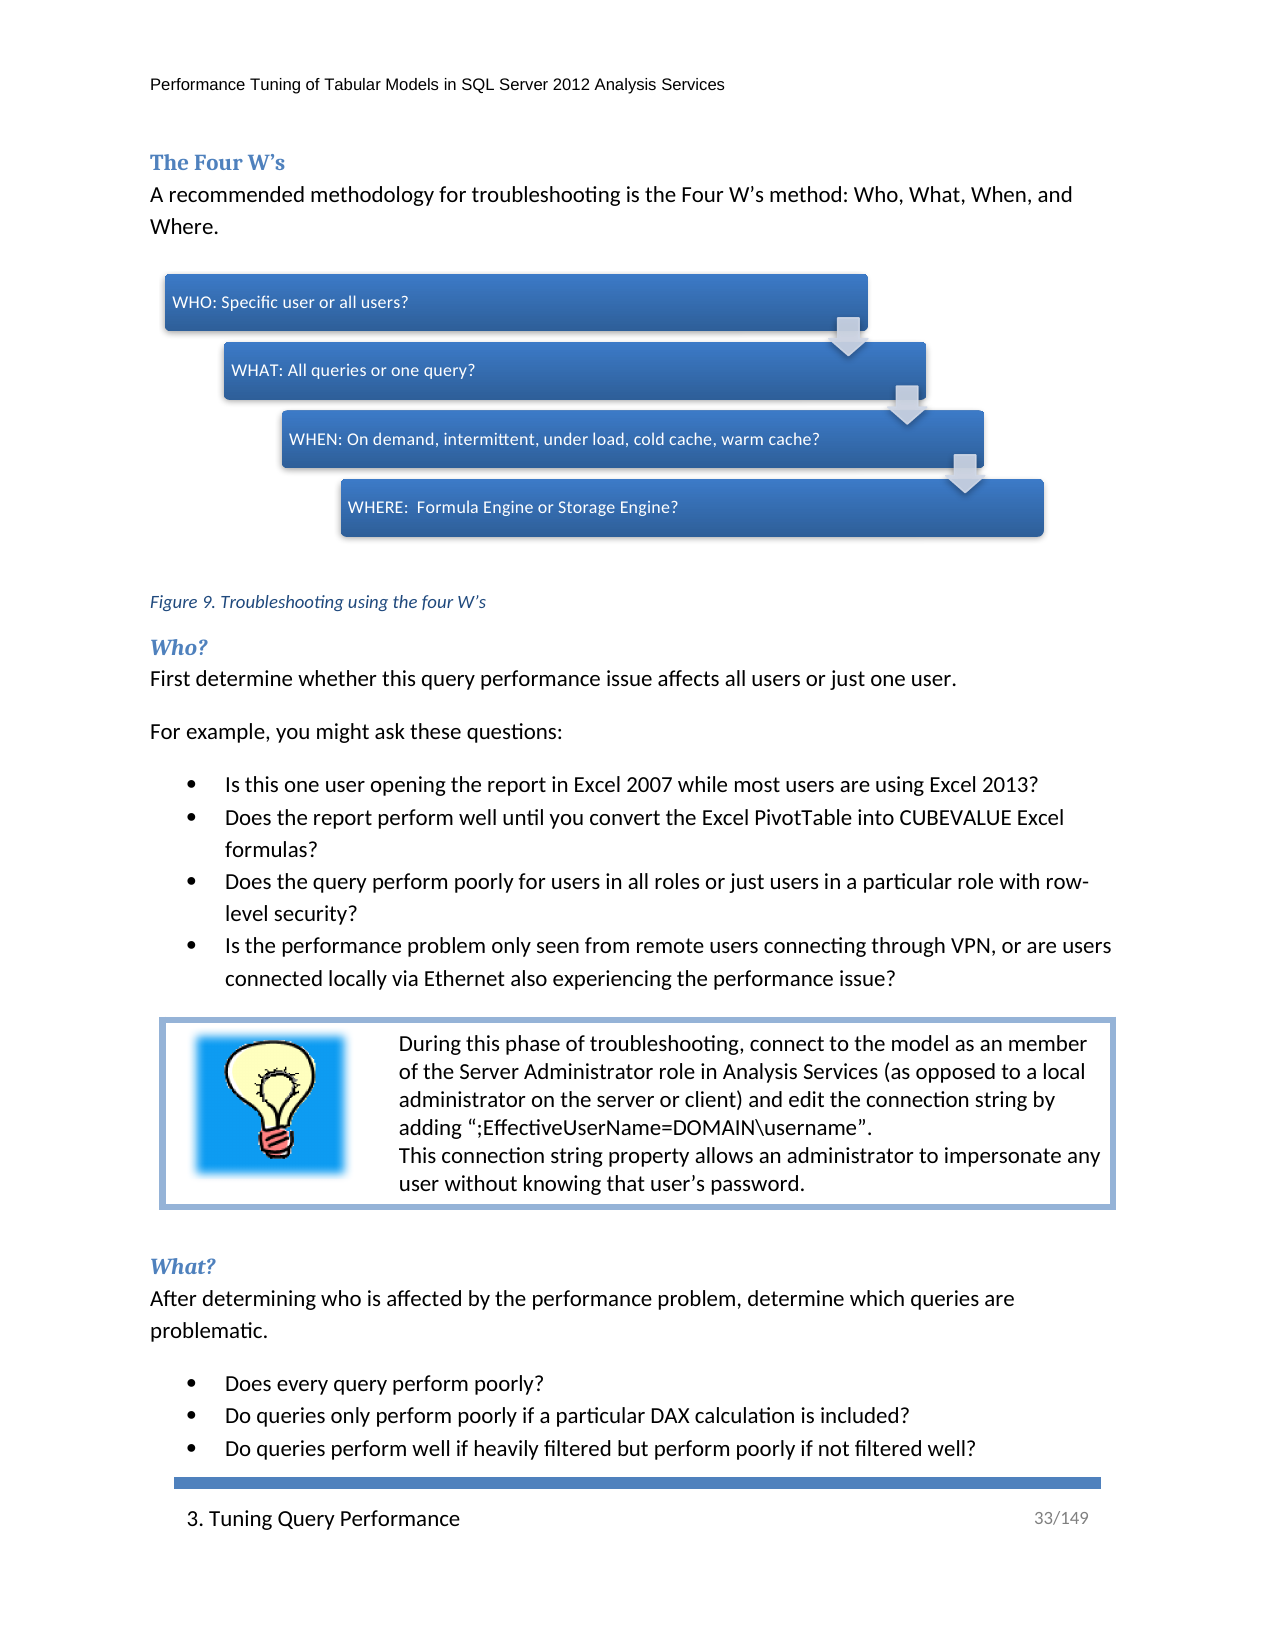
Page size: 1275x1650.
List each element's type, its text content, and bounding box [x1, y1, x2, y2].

picture [200, 1040, 341, 1170]
table_header [166, 1023, 387, 1203]
text First determine whether this query performance issue affects all users or just one user. [150, 664, 1125, 692]
list Does the query perform poorly for users in all roles or just users in a particular role with row-level security? [187, 867, 1125, 927]
table_header During this phase of troubleshooting, connect to the model as an member of the Server Administrator role in Analysis Services (as opposed to a local administrator on the server or client) and edit the connection string by adding “;EffectiveUserName=DOMAIN\username”. This connection string property allows an administrator to impersonate any user without knowing that user’s password. [388, 1023, 1110, 1203]
subtitle What? [150, 1254, 1125, 1280]
list Do queries only perform poorly if a particular DAX calculation is included? [187, 1402, 1125, 1429]
table_cell Optimizing the relational layer Relational Db strategy [190, 1030, 351, 1180]
text For example, you might ask these questions: [150, 717, 1125, 746]
list Is the performance problem only seen from remote users connecting through VPN, or are users connected locally via Ethernet also experiencing the performance issue? [187, 931, 1125, 992]
list Do queries perform well if heavily filtered but perform poorly if not filtered well? [187, 1434, 1125, 1462]
list Does the report perform well until you convert the Excel PivotTable into CUBEVALUE Excel formulas? [187, 803, 1125, 863]
subtitle Who? [150, 634, 1125, 661]
text Figure 9. Troubleshooting using the four W’s [150, 591, 1125, 613]
text After determining who is affected by the performance problem, determine which queries are problematic. [150, 1284, 1125, 1344]
list Does every query perform poorly? [187, 1369, 1125, 1397]
list Is this one user opening the report in Excel 2007 while most users are using Excel 2013? [187, 771, 1125, 798]
subtitle The Four W’s [150, 150, 1125, 176]
text A recommended methodology for troubleshooting is the Four W’s method: Who, What, When, and Where. [150, 180, 1125, 240]
